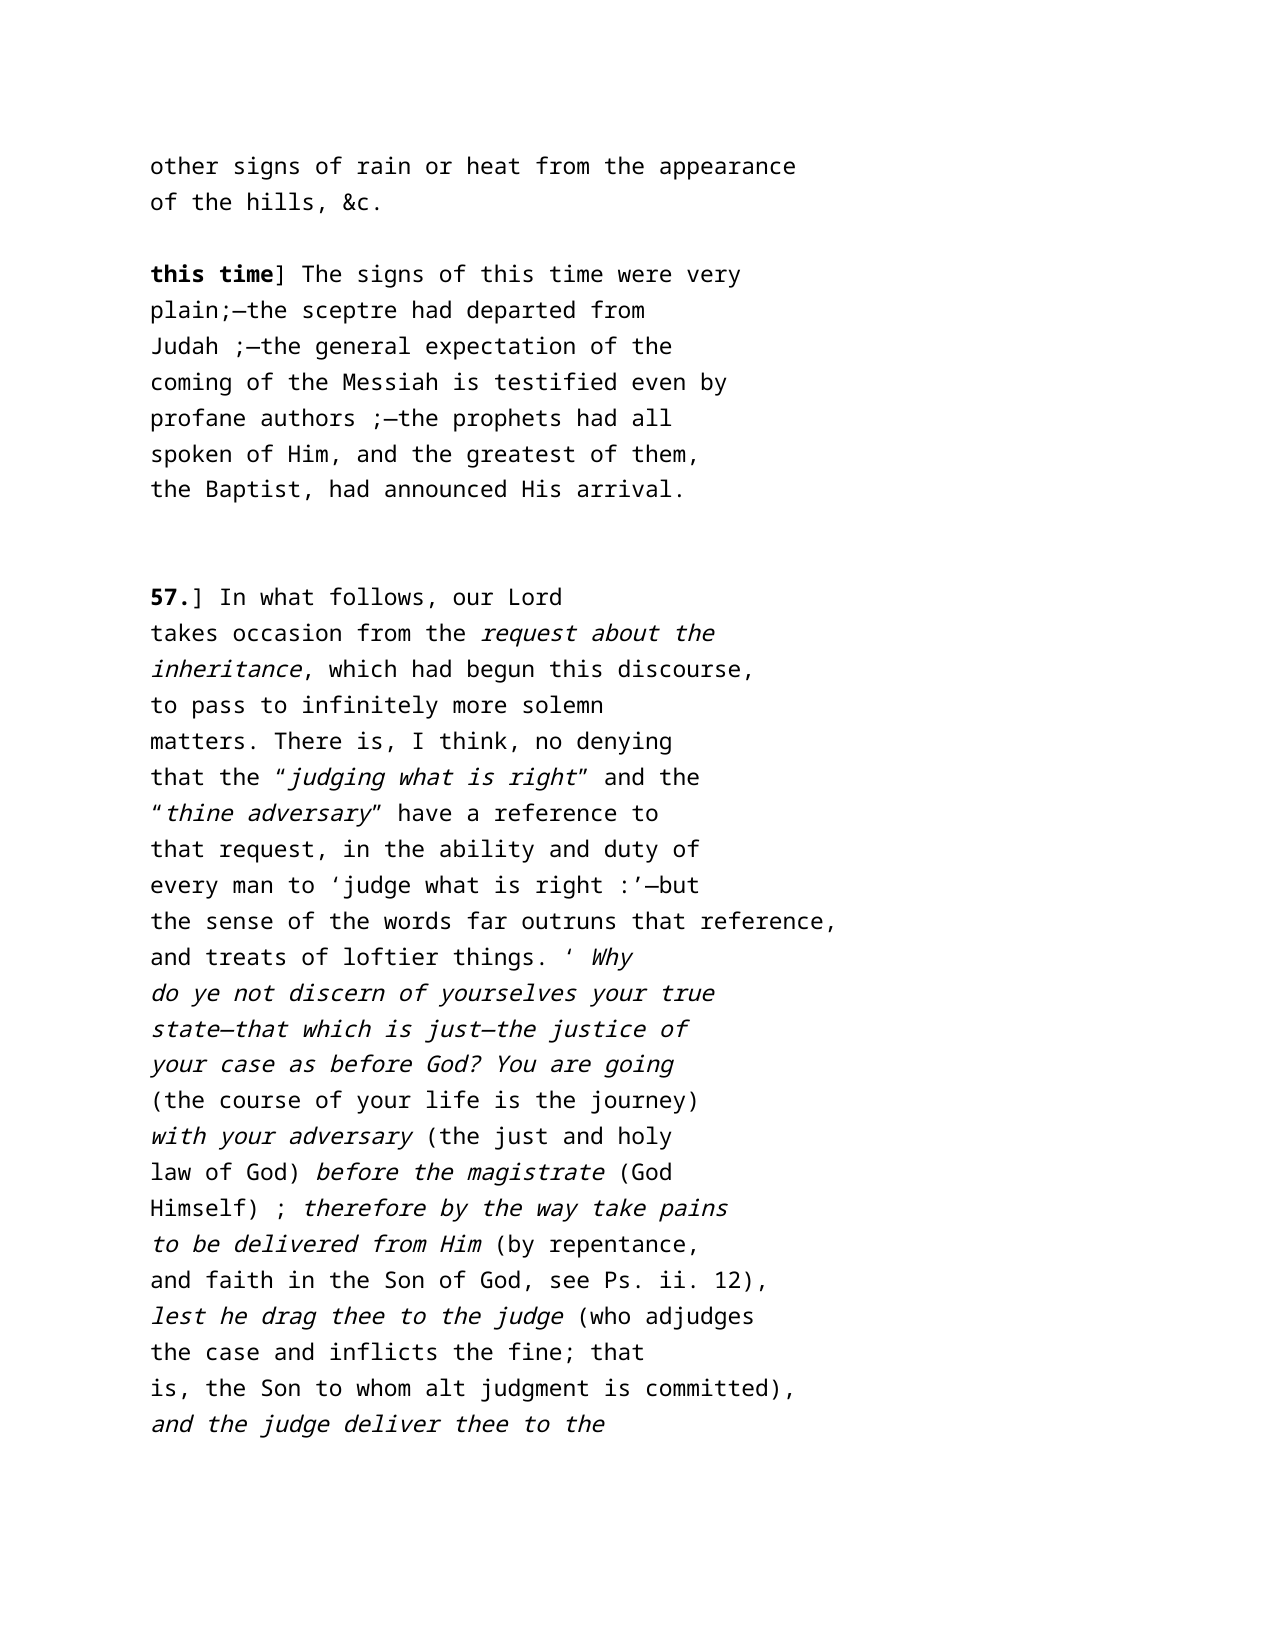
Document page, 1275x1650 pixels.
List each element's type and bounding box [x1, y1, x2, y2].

text [150, 150, 1125, 1439]
